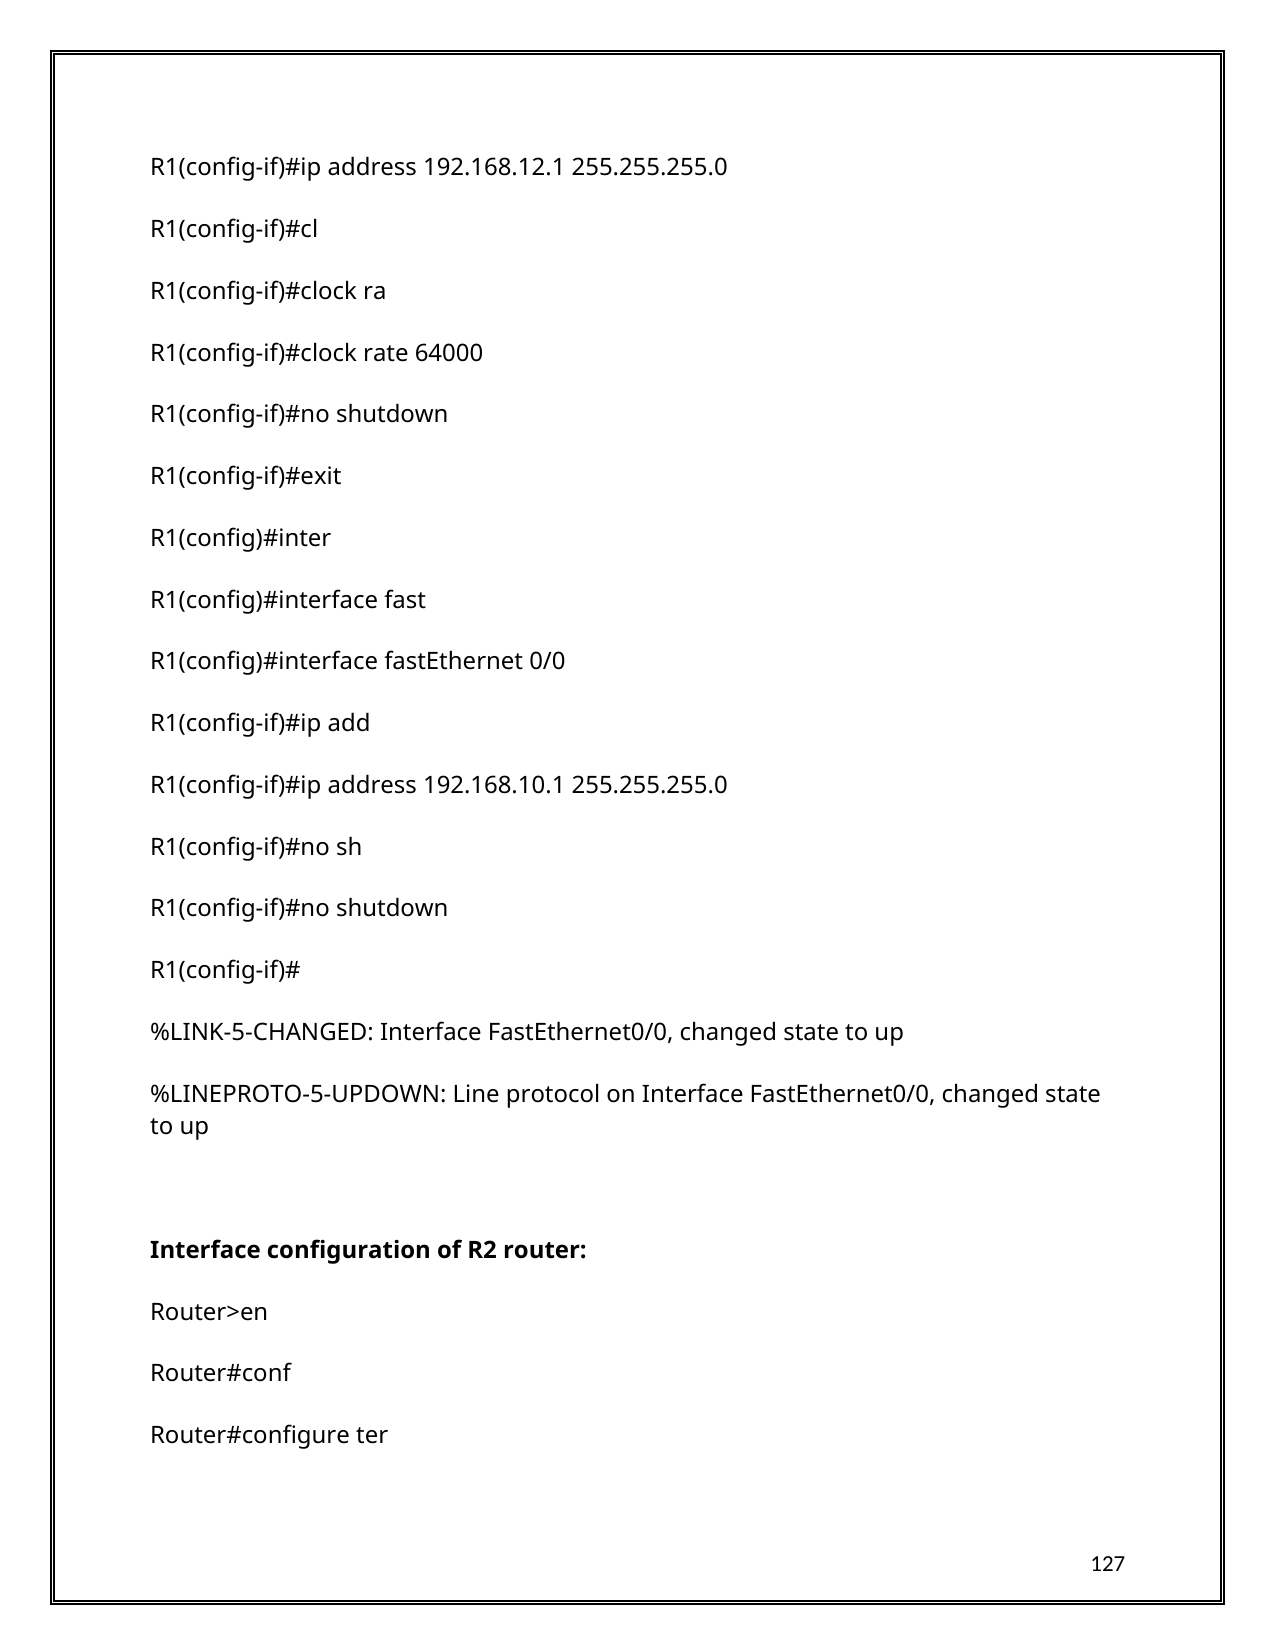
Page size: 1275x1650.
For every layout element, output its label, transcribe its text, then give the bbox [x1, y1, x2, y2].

text R1(config)#interface fast [150, 582, 1125, 615]
text Router#conf [150, 1356, 1125, 1389]
text Router#configure ter [150, 1418, 1125, 1451]
text R1(config-if)#ip address 192.168.12.1 255.255.255.0 [150, 150, 1125, 183]
text R1(config-if)#clock ra [150, 273, 1125, 306]
text R1(config-if)#exit [150, 459, 1125, 491]
text R1(config-if)#no shutdown [150, 397, 1125, 430]
text R1(config-if)#ip address 192.168.10.1 255.255.255.0 [150, 768, 1125, 800]
text R1(config)#interface fastEthernet 0/0 [150, 644, 1125, 677]
text R1(config-if)#no sh [150, 829, 1125, 862]
text Interface configuration of R2 router: [150, 1233, 1125, 1265]
text R1(config)#inter [150, 521, 1125, 553]
text Router>en [150, 1294, 1125, 1327]
text R1(config-if)#ip add [150, 706, 1125, 738]
text %LINEPROTO-5-UPDOWN: Line protocol on Interface FastEthernet0/0, changed state to up [150, 1077, 1125, 1142]
text R1(config-if)#no shutdown [150, 891, 1125, 924]
text R1(config-if)# [150, 953, 1125, 986]
text R1(config-if)#cl [150, 212, 1125, 244]
text %LINK-5-CHANGED: Interface FastEthernet0/0, changed state to up [150, 1015, 1125, 1047]
text R1(config-if)#clock rate 64000 [150, 335, 1125, 368]
